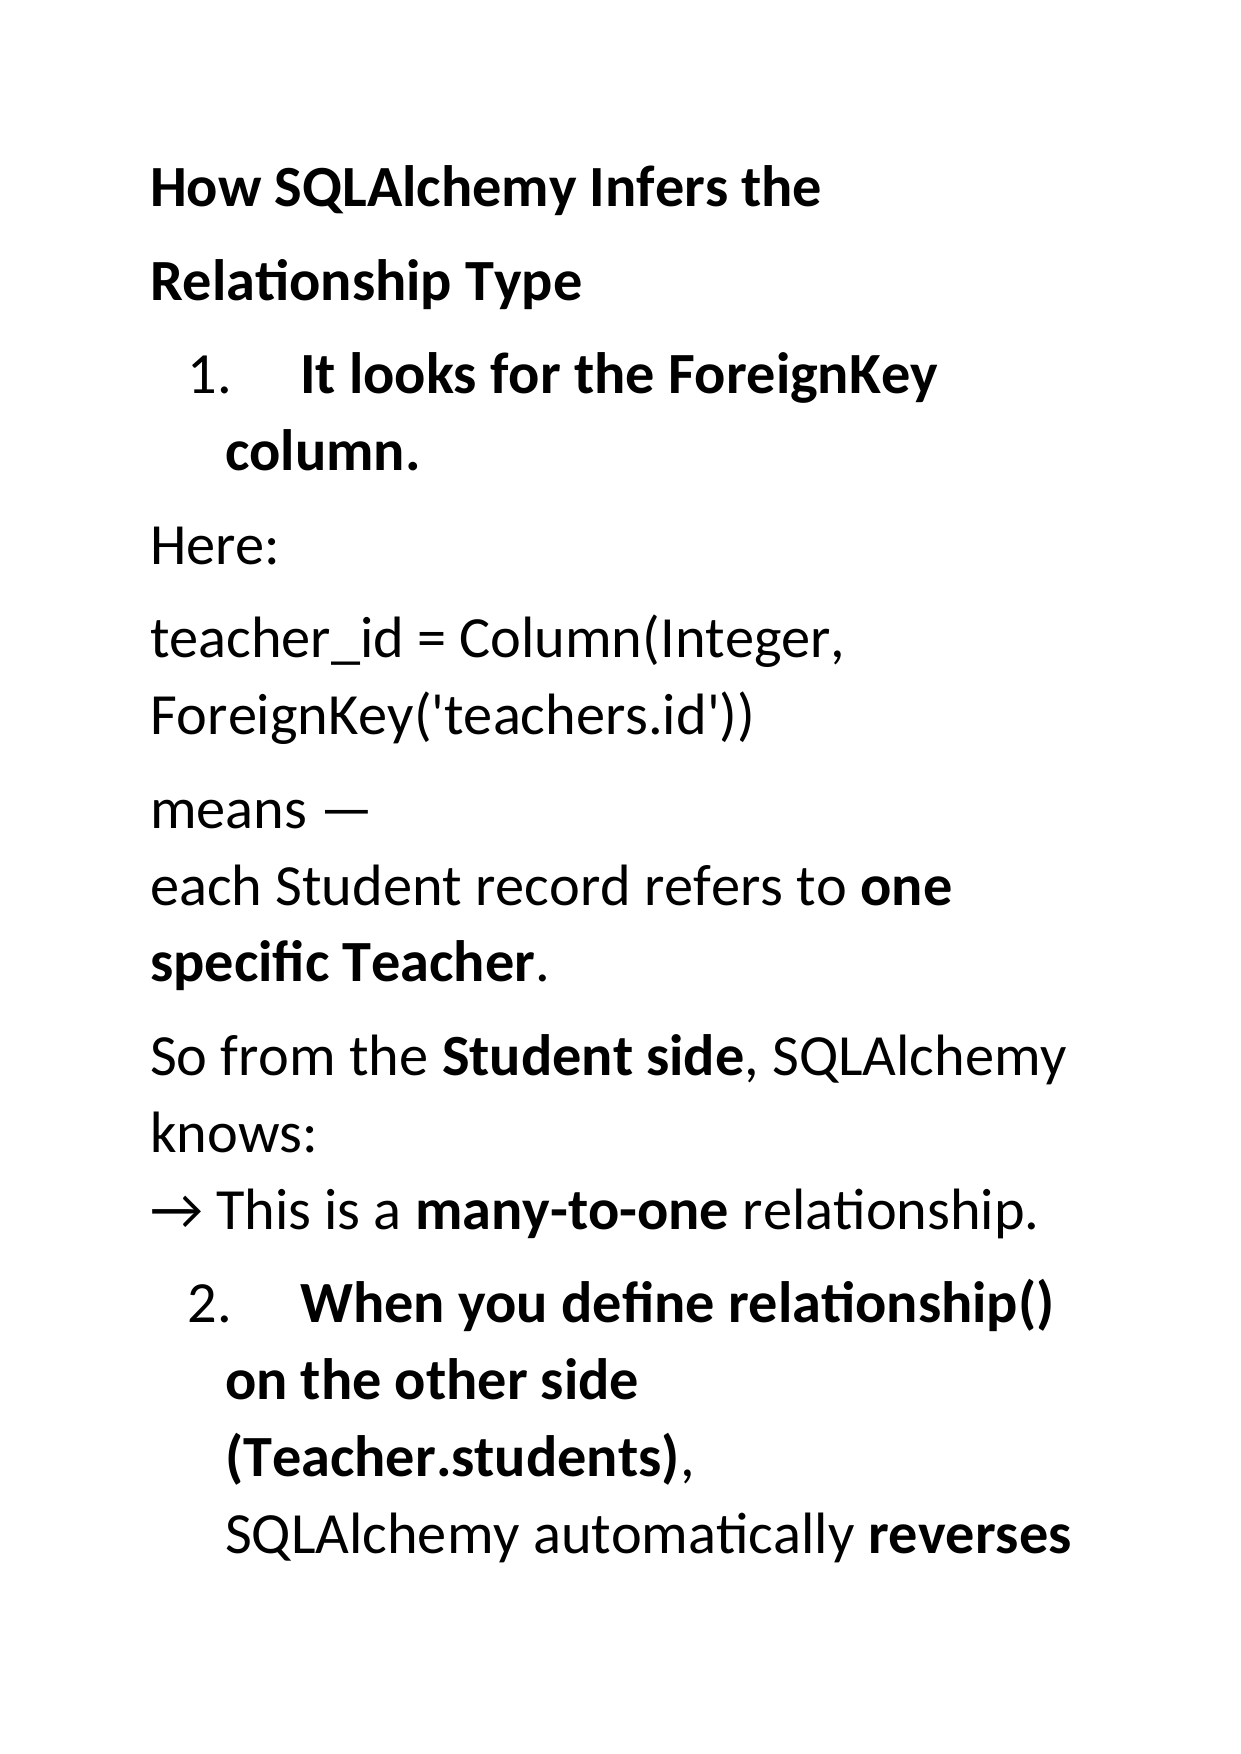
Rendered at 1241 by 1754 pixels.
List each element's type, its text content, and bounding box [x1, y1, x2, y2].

text Here: [150, 507, 1090, 579]
text So from the Student side, SQLAlchemy knows: → This is a many-to-one relationship. [150, 1019, 1090, 1244]
text Relationship Type [150, 243, 1090, 315]
text means — each Student record refers to one specific Teacher. [150, 771, 1090, 996]
text teacher_id = Column(Integer, ForeignKey('teachers.id')) [150, 601, 1090, 749]
list It looks for the ForeignKey column. [187, 337, 1090, 485]
text How SQLAlchemy Infers the [150, 150, 1090, 221]
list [187, 1266, 1090, 1568]
